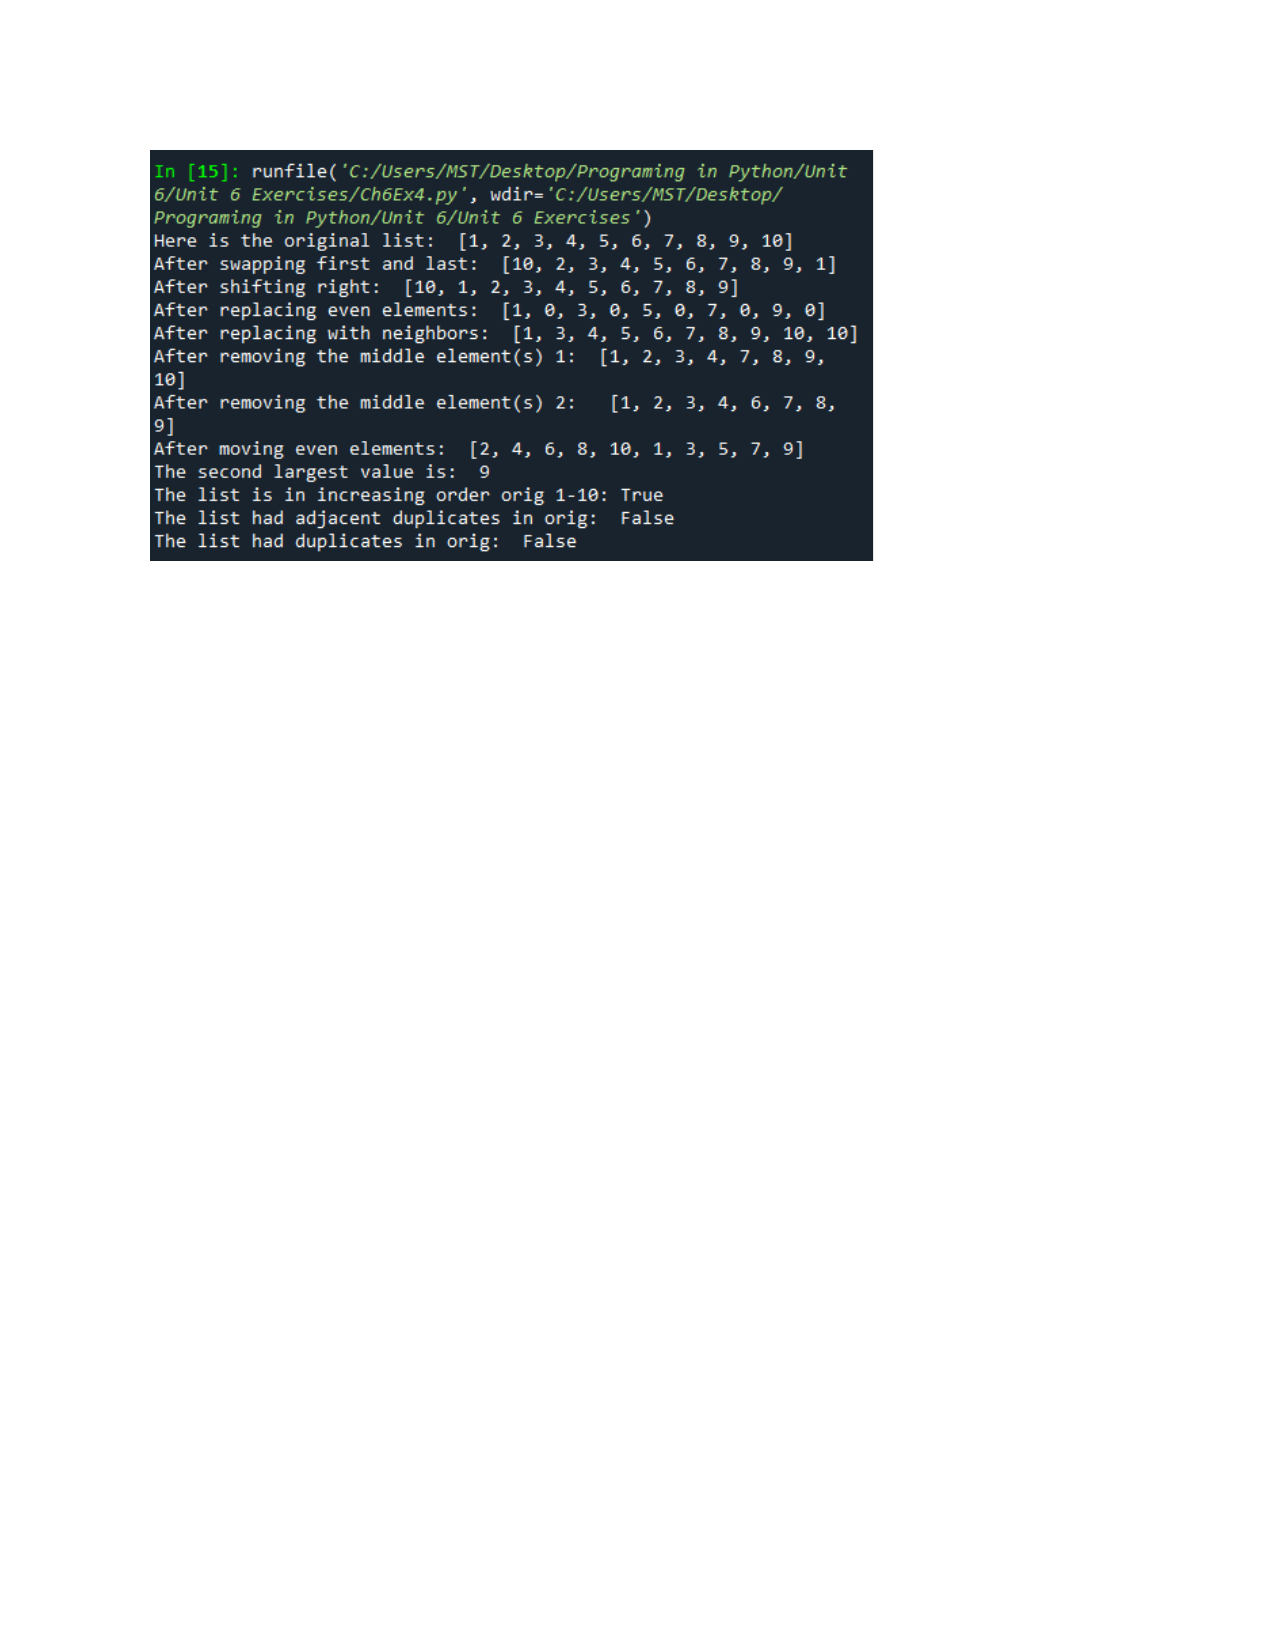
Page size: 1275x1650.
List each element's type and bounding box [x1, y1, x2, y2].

picture [150, 150, 874, 561]
